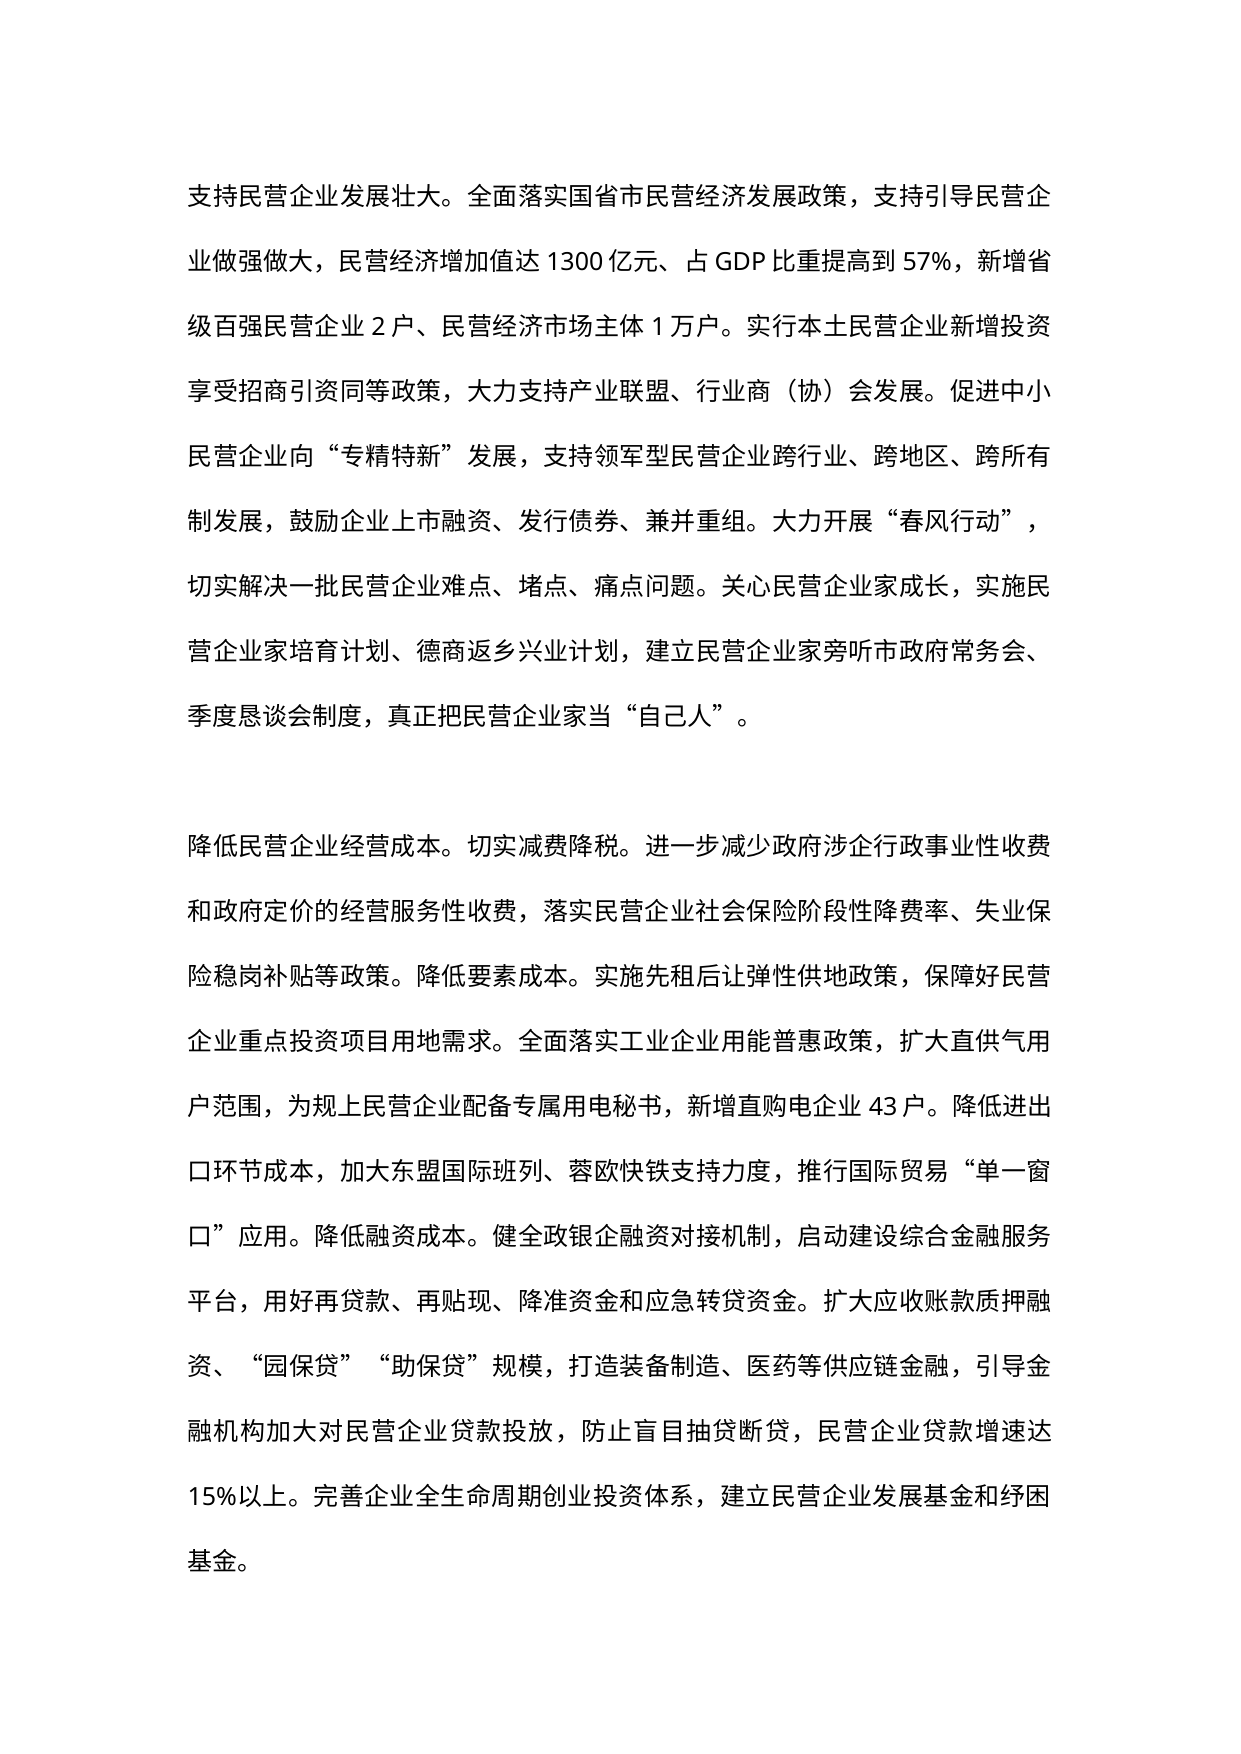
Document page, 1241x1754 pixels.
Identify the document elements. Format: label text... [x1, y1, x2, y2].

text 降低民营企业经营成本。切实减费降税。进一步减少政府涉企行政事业性收费和政府定价的经营服务性收费，落实民营企业社会保险阶段性降费率、失业保险稳岗补贴等政策。降低要素成本。实施先租后让弹性供地政策，保障好民营企业重点投资项目用地需求。全面落实工业企业用能普惠政策，扩大直供气用户范围，为规上民营企业配备专属用电秘书，新增直购电企业43户。降低进出口环节成本，加大东盟国际班列、蓉欧快铁支持力度，推行国际贸易“单一窗口”应用。降低融资成本。健全政银企融资对接机制，启动建设综合金融服务平台，用好再贷款、再贴现、降准资金和应急转贷资金。扩大应收账款质押融资、“园保贷”“助保贷”规模，打造装备制造、医药等供应链金融，引导金融机构加大对民营企业贷款投放，防止盲目抽贷断贷，民营企业贷款增速达15%以上。完善企业全生命周期创业投资体系，建立民营企业发展基金和纾困基金。 [187, 812, 1053, 1592]
text 支持民营企业发展壮大。全面落实国省市民营经济发展政策，支持引导民营企业做强做大，民营经济增加值达1300亿元、占GDP比重提高到57%，新增省级百强民营企业2户、民营经济市场主体1万户。实行本土民营企业新增投资享受招商引资同等政策，大力支持产业联盟、行业商（协）会发展。促进中小民营企业向“专精特新”发展，支持领军型民营企业跨行业、跨地区、跨所有制发展，鼓励企业上市融资、发行债券、兼并重组。大力开展“春风行动”，切实解决一批民营企业难点、堵点、痛点问题。关心民营企业家成长，实施民营企业家培育计划、德商返乡兴业计划，建立民营企业家旁听市政府常务会、季度恳谈会制度，真正把民营企业家当“自己人”。 [187, 162, 1053, 747]
